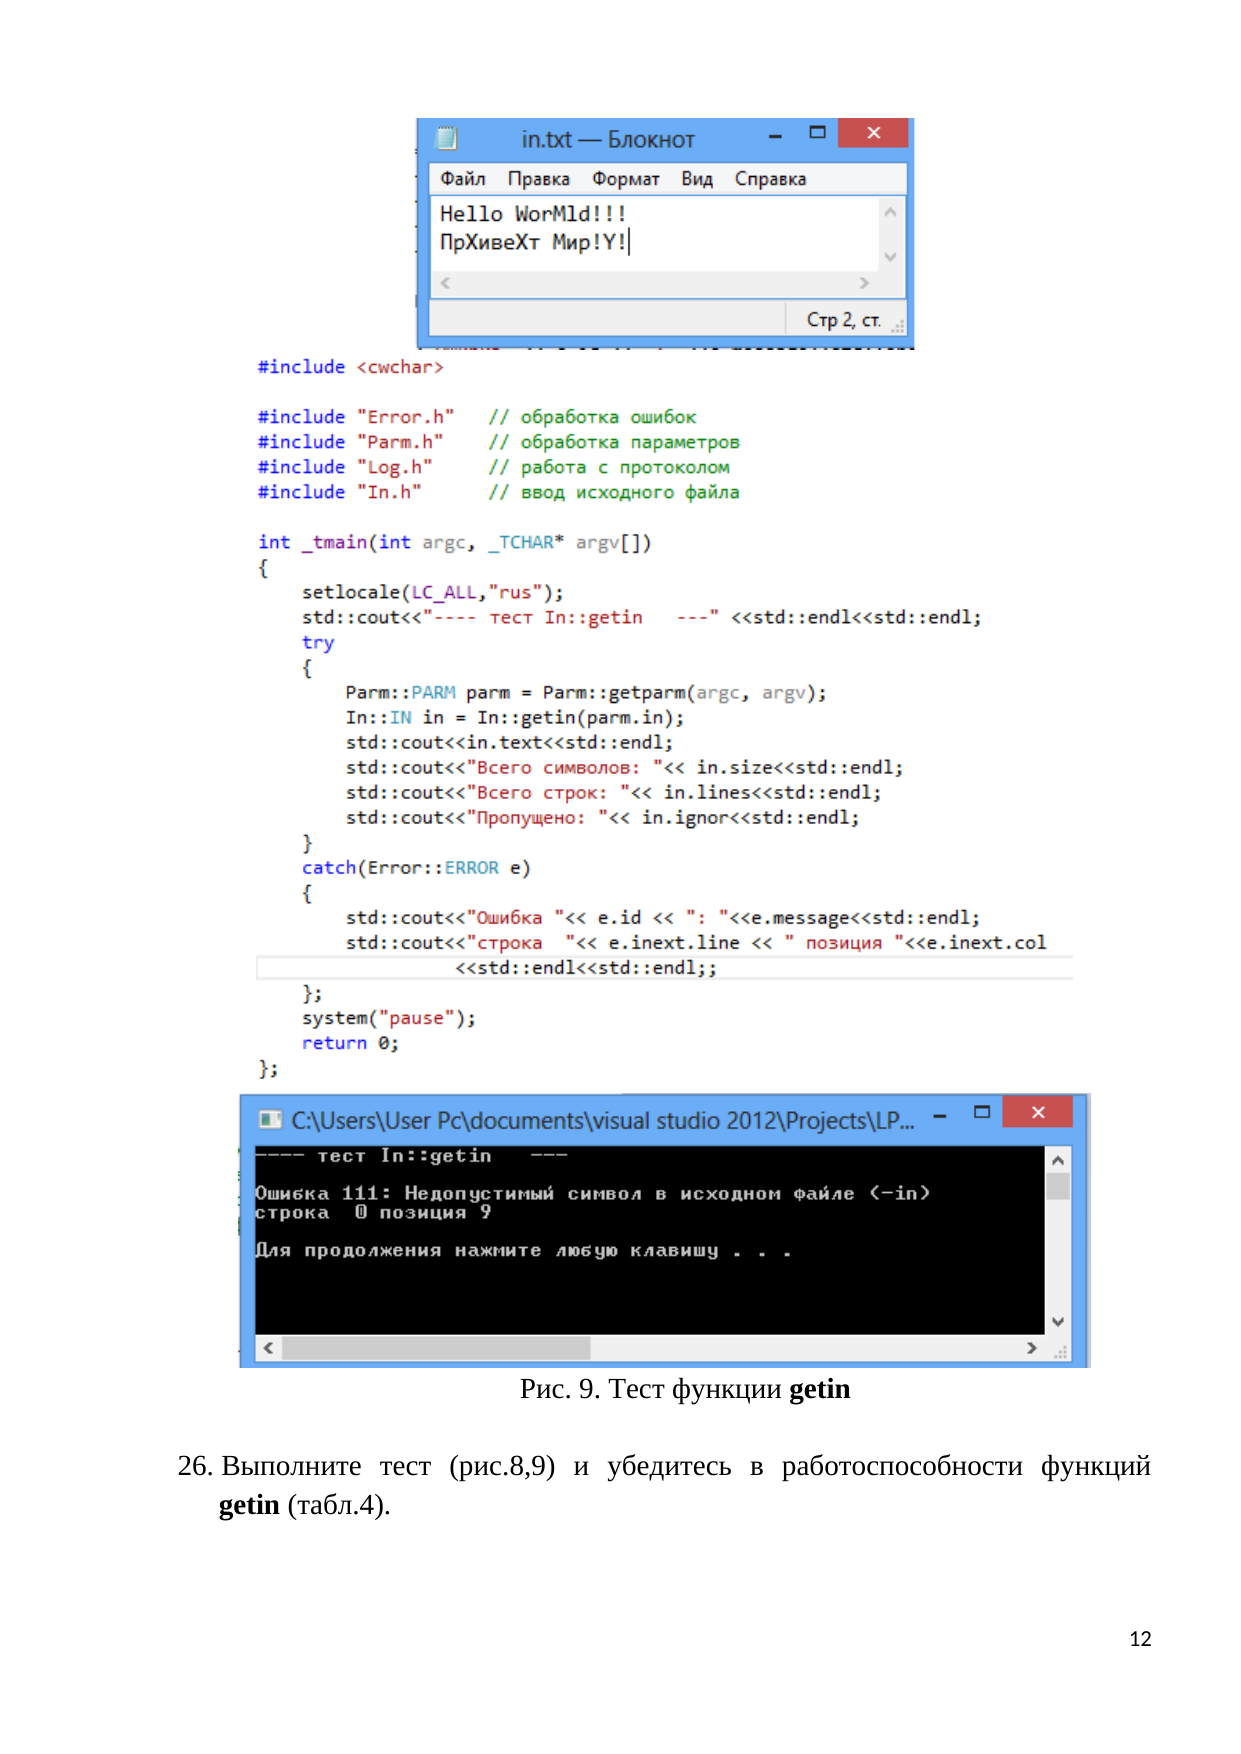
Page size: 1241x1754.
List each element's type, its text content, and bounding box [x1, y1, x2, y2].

picture [255, 353, 1074, 1090]
picture [414, 118, 915, 350]
list Рис. 9. Тест функции getin [218, 1371, 1152, 1405]
list Выполните тест (рис.8,9) и убедитесь в работоспособности функций getin (табл.4). [177, 1448, 1152, 1521]
picture [237, 1093, 1092, 1368]
